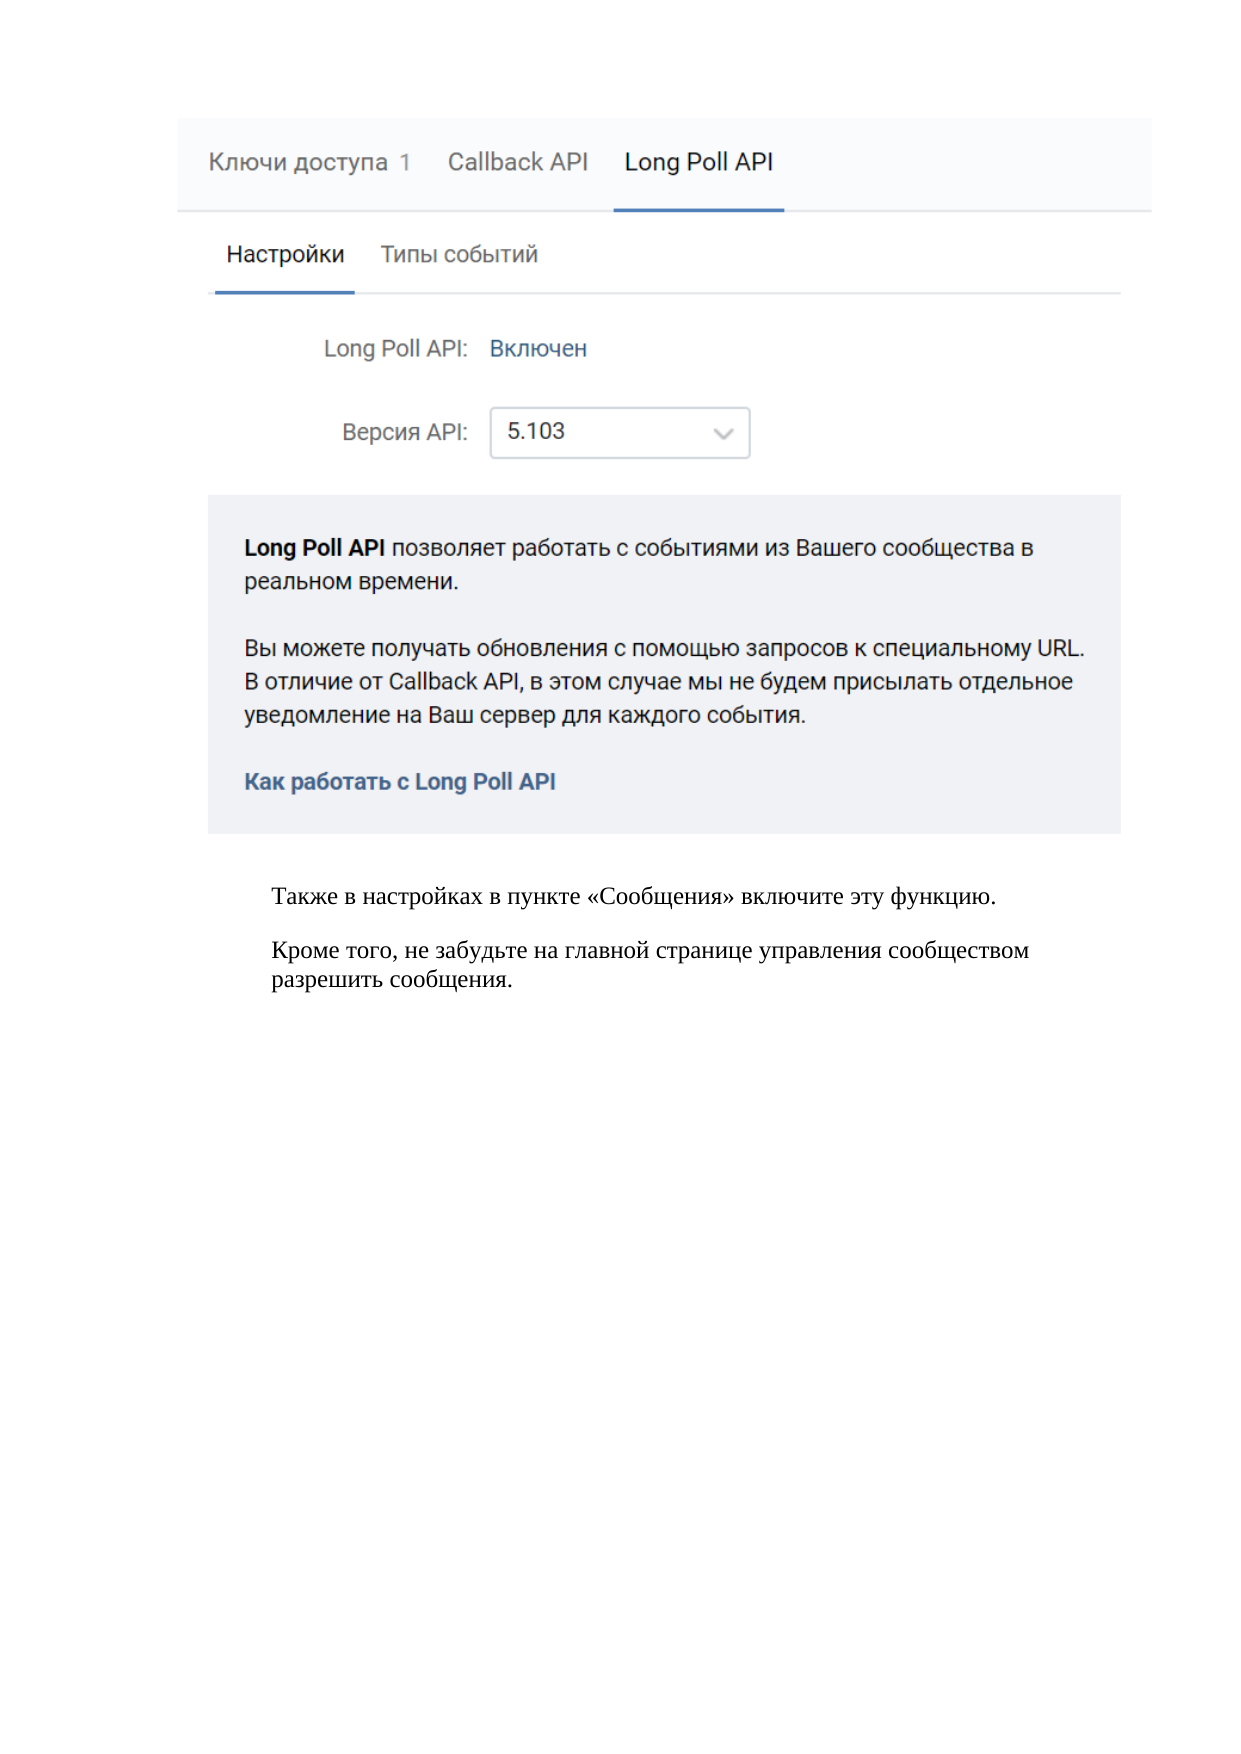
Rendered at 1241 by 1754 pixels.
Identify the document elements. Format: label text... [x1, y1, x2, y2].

text Кроме того, не забудьте на главной странице управления сообществом разрешить сообщения. [271, 935, 1058, 993]
text Также в настройках в пункте «Сообщения» включите эту функцию. [271, 881, 1058, 910]
picture [177, 118, 1152, 865]
